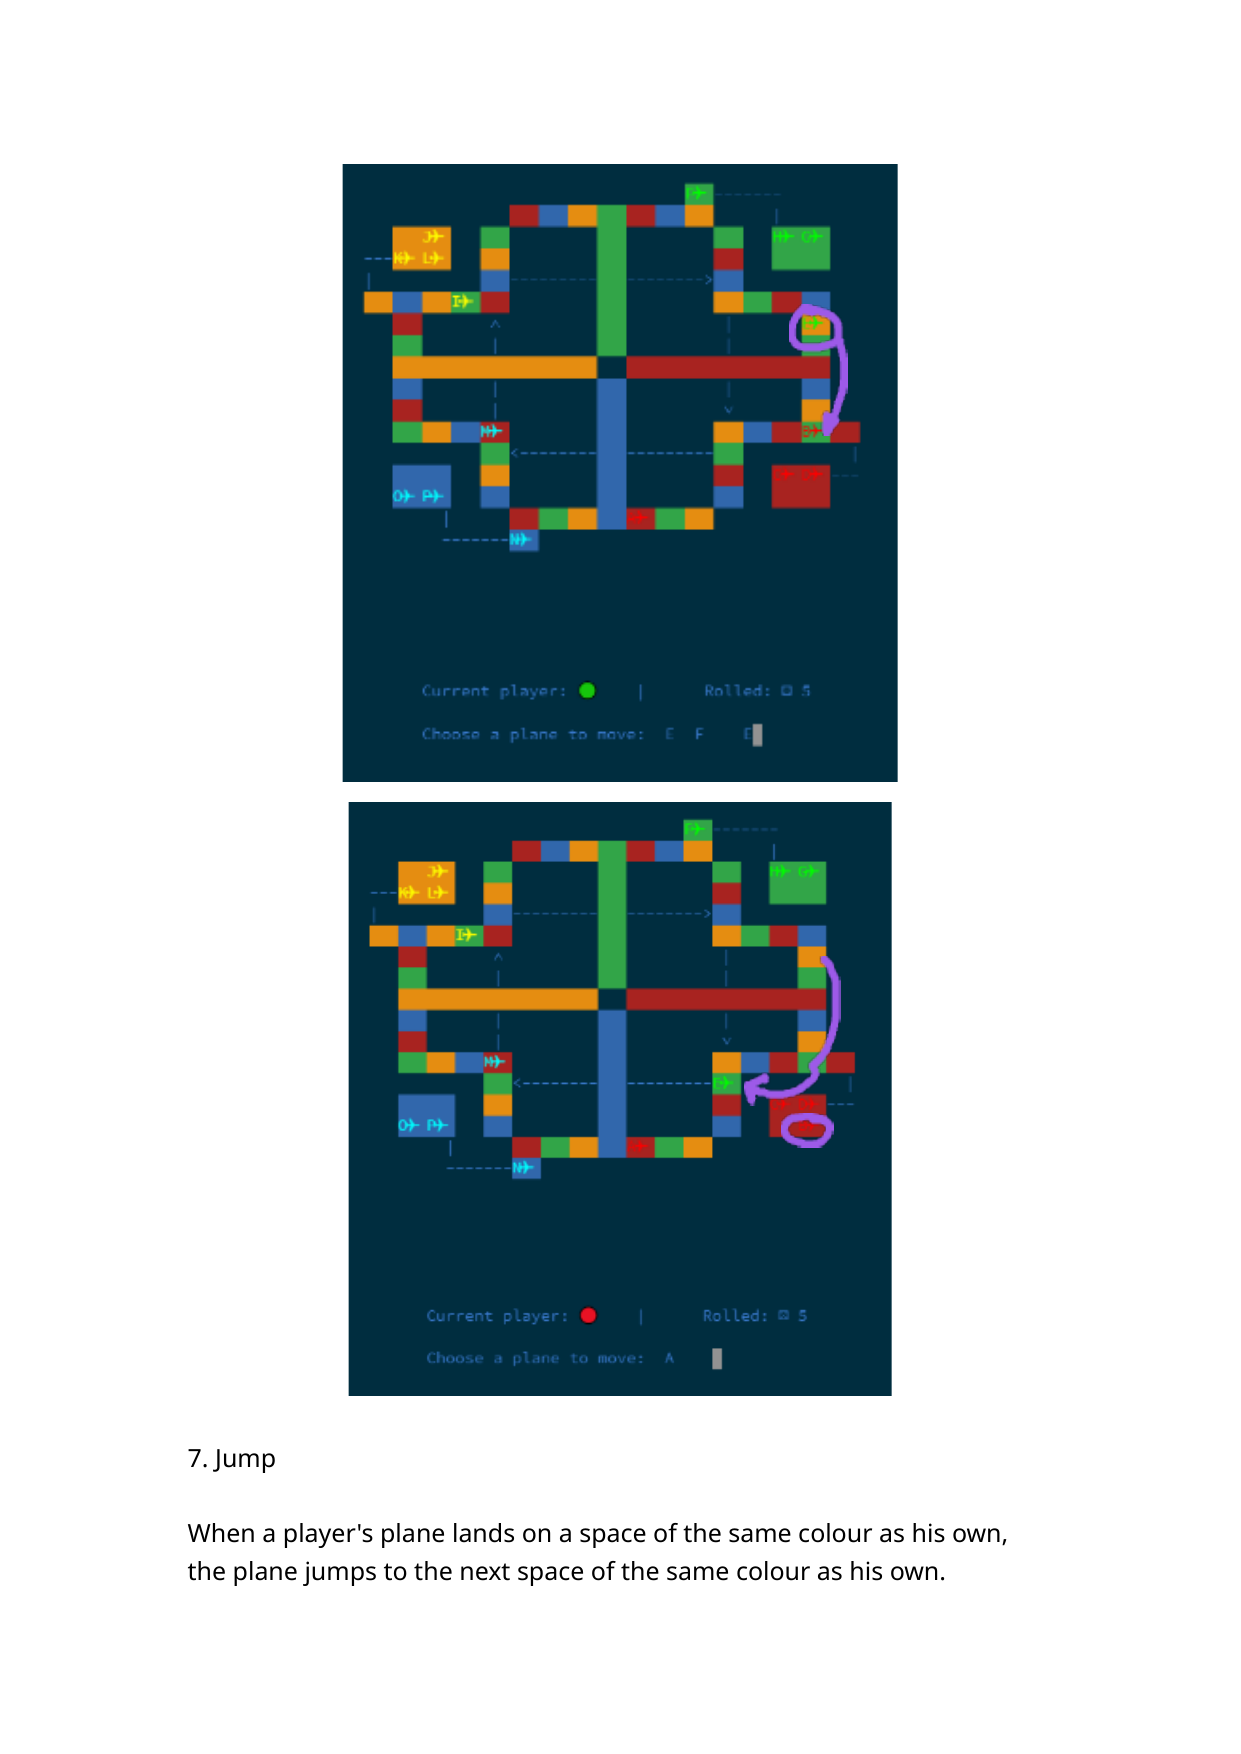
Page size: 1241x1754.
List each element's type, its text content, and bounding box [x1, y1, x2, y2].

picture [524, 1352, 528, 1362]
picture [598, 732, 615, 738]
picture [753, 724, 762, 746]
picture [772, 464, 830, 509]
picture [800, 1310, 806, 1321]
picture [463, 732, 479, 739]
picture [667, 728, 672, 739]
picture [432, 689, 440, 695]
picture [627, 732, 635, 739]
picture [524, 1314, 530, 1321]
picture [599, 1356, 620, 1362]
picture [704, 1310, 710, 1320]
picture [482, 687, 488, 695]
picture [514, 1356, 521, 1365]
picture [533, 1314, 540, 1324]
picture [491, 732, 498, 739]
picture [735, 1310, 739, 1321]
picture [531, 689, 537, 699]
picture [437, 1352, 457, 1362]
picture [579, 681, 596, 699]
picture [363, 183, 860, 552]
picture [726, 685, 730, 695]
picture [505, 1314, 511, 1321]
picture [569, 731, 576, 738]
picture [476, 1356, 483, 1362]
picture [666, 1353, 673, 1362]
picture [428, 1353, 434, 1362]
picture [385, 226, 451, 271]
picture [772, 226, 830, 271]
picture [540, 688, 547, 695]
picture [531, 732, 537, 739]
picture [533, 1356, 558, 1362]
picture [487, 1312, 492, 1321]
picture [706, 685, 713, 695]
text 7. Jump [187, 1439, 1053, 1477]
picture [521, 688, 528, 695]
picture [397, 862, 456, 905]
picture [516, 1309, 520, 1321]
picture [370, 819, 855, 1179]
picture [512, 685, 516, 695]
text When a player's plane lands on a space of the same colour as his own, the plane jumps to the next space of the same colour as his own. [187, 1514, 1053, 1589]
picture [578, 732, 585, 739]
picture [423, 685, 430, 695]
picture [457, 1356, 464, 1362]
picture [580, 1307, 597, 1324]
picture [399, 1094, 455, 1137]
picture [431, 1314, 444, 1321]
picture [744, 728, 750, 739]
picture [715, 688, 722, 695]
picture [511, 732, 519, 742]
picture [495, 1356, 502, 1362]
picture [782, 685, 792, 695]
picture [769, 862, 826, 904]
picture [735, 685, 740, 696]
picture [466, 1356, 473, 1363]
picture [628, 1356, 635, 1362]
picture [744, 685, 762, 695]
picture [393, 464, 451, 508]
picture [779, 1310, 789, 1319]
picture [433, 729, 460, 739]
picture [463, 688, 479, 695]
picture [540, 732, 557, 738]
picture [742, 1314, 753, 1321]
picture [696, 728, 702, 738]
picture [542, 1314, 549, 1321]
picture [713, 1349, 722, 1369]
picture [753, 1310, 758, 1321]
picture [466, 1314, 473, 1321]
picture [501, 688, 509, 699]
picture [618, 732, 625, 739]
